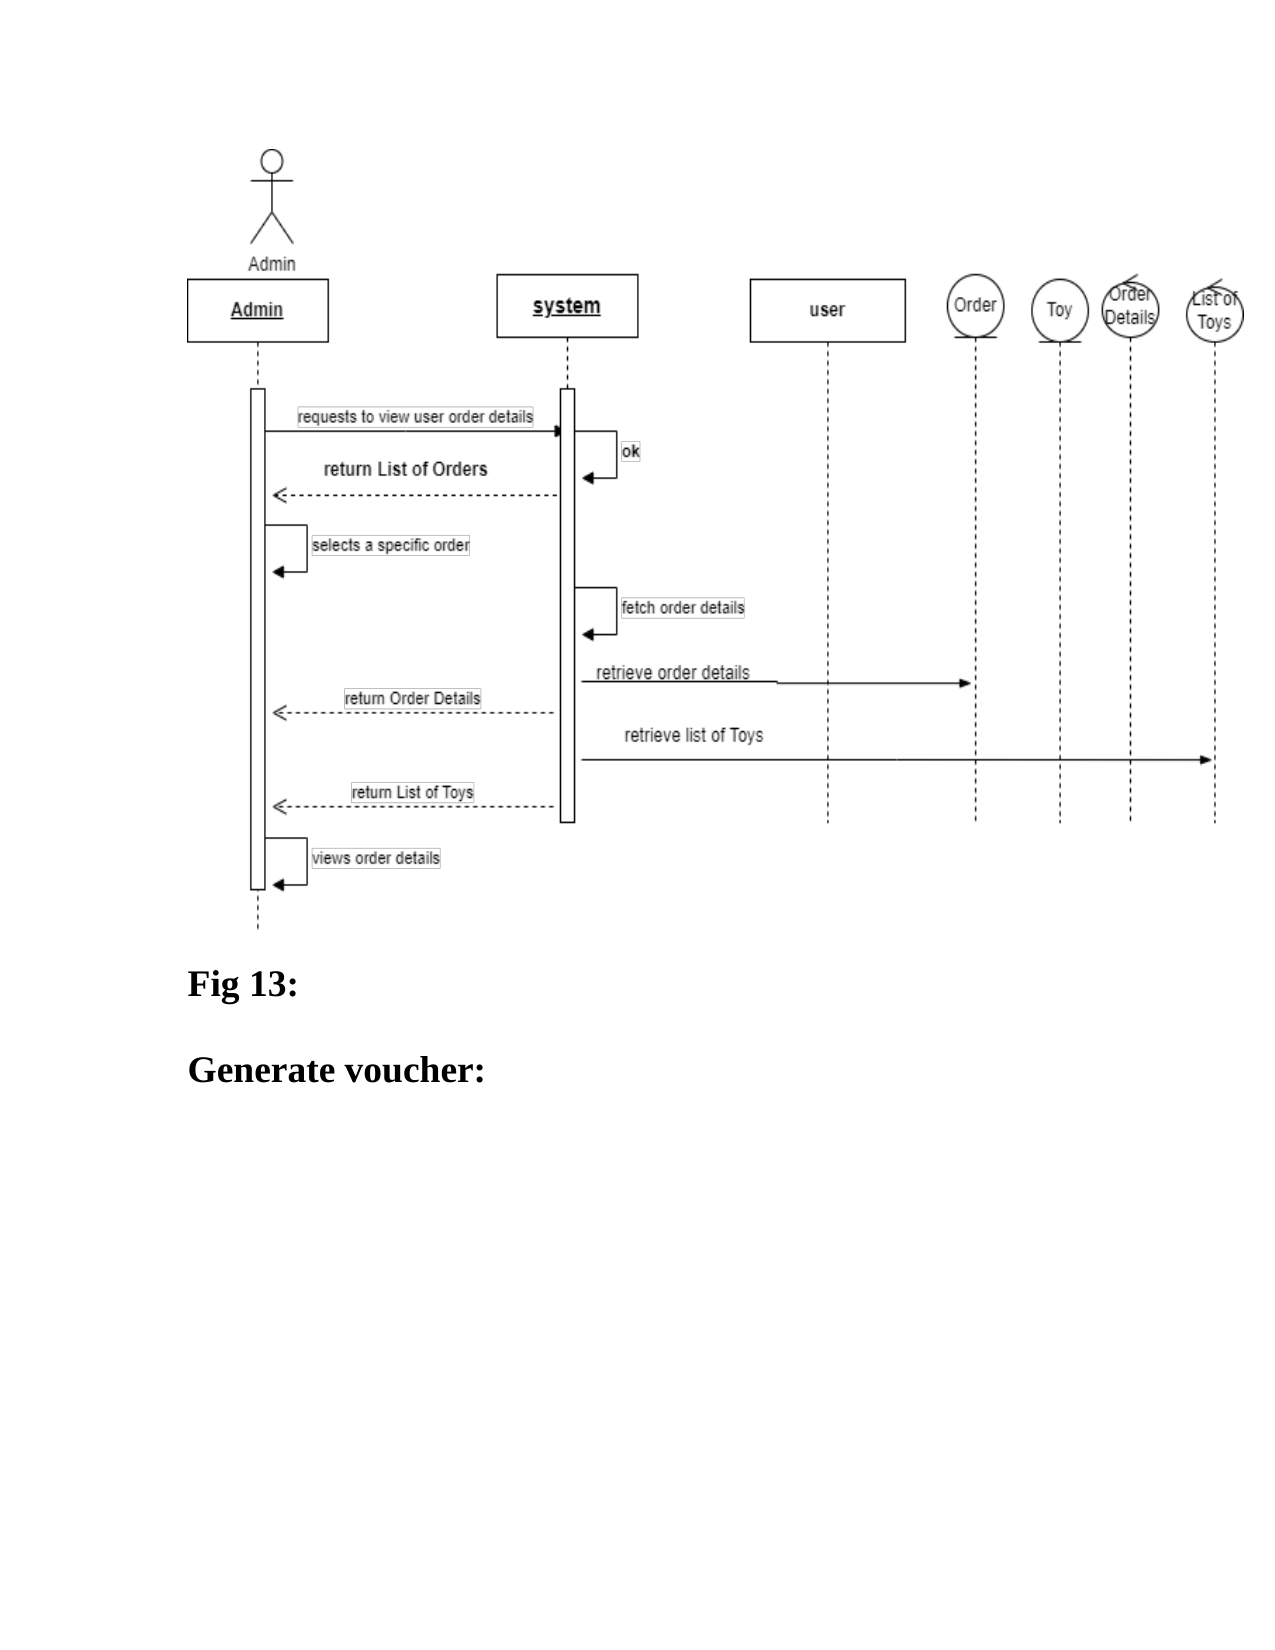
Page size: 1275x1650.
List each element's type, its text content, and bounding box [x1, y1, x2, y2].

picture [187, 149, 1244, 933]
text Generate voucher: [187, 1048, 1200, 1091]
text Fig 13: [187, 961, 1200, 1004]
